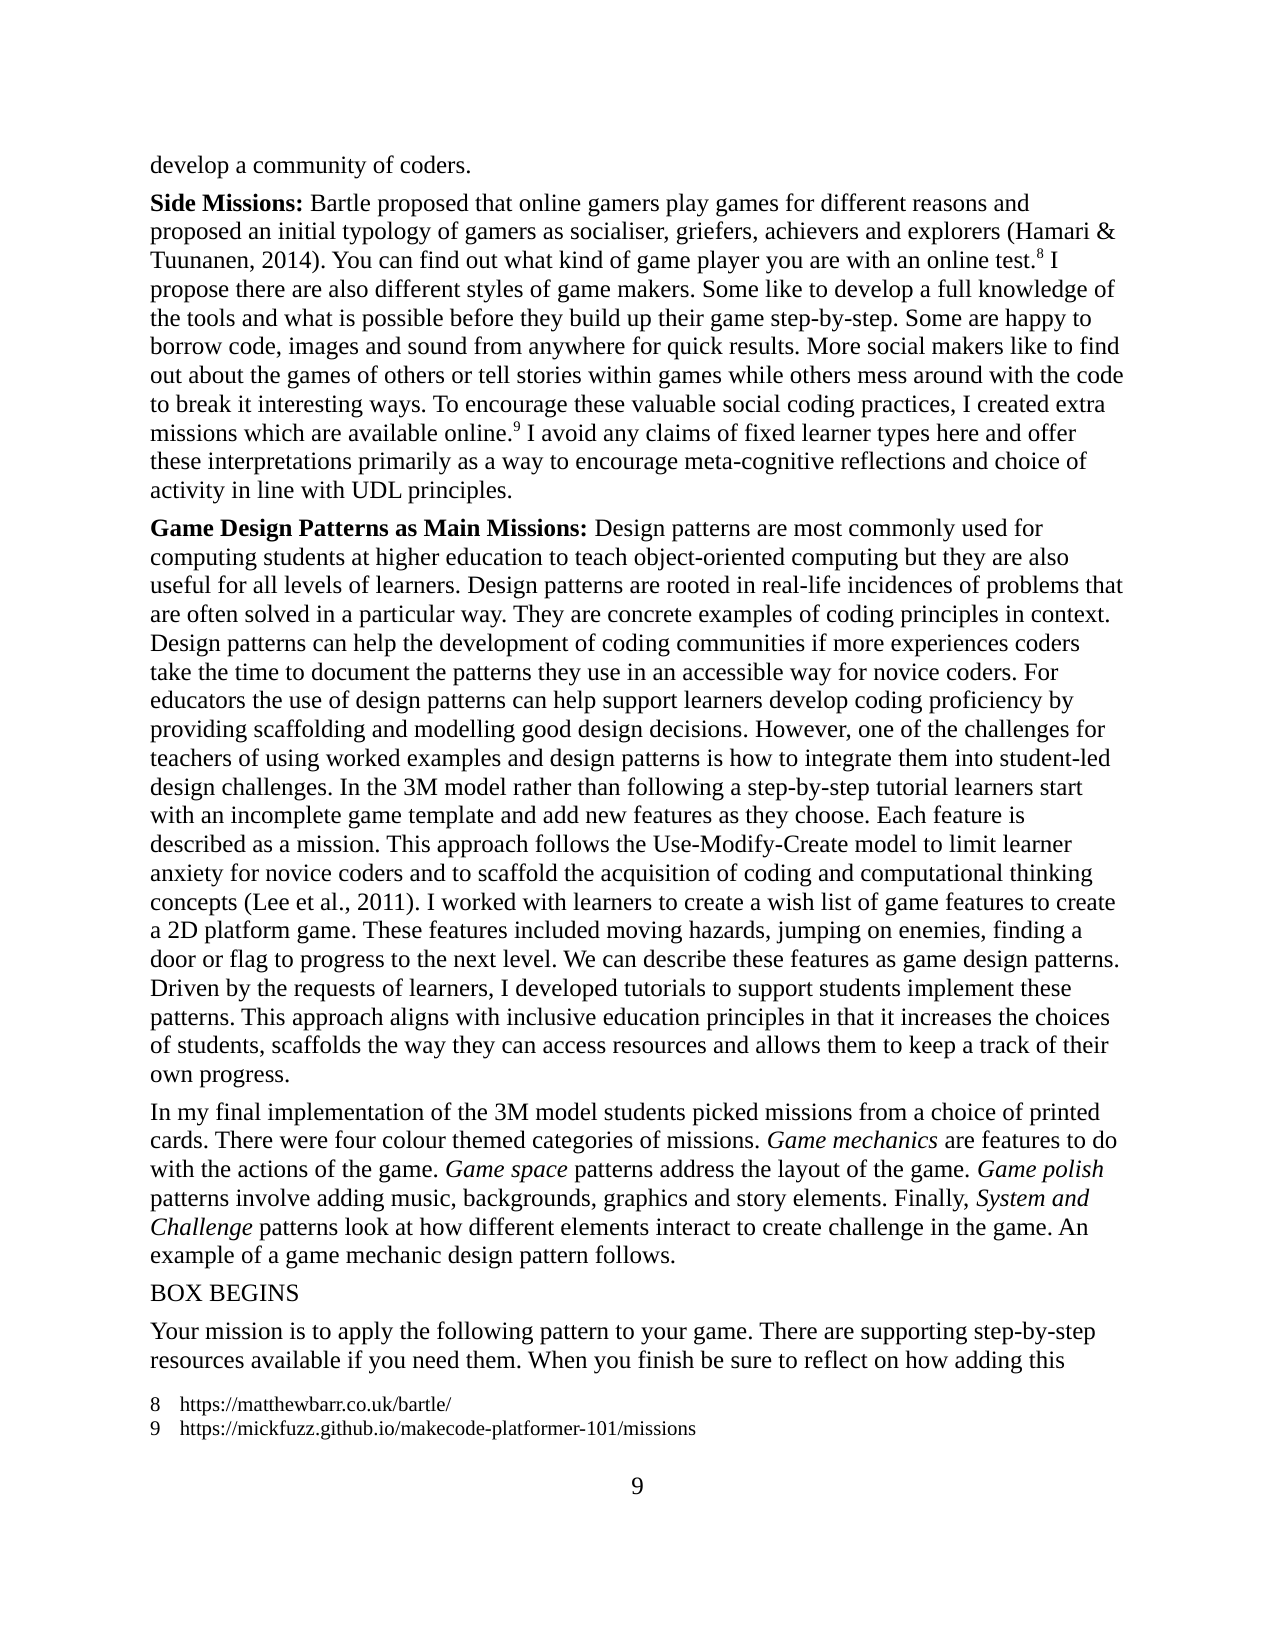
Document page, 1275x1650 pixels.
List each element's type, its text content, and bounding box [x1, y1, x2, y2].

text In my final implementation of the 3M model students picked missions from a choice of printed cards. There were four colour themed categories of missions. Game mechanics are features to do with the actions of the game. Game space patterns address the layout of the game. Game polish patterns involve adding music, backgrounds, graphics and story elements. Finally, System and Challenge patterns look at how different elements interact to create challenge in the game. An example of a game mechanic design pattern follows. [150, 1097, 1125, 1269]
text Side Missions: Bartle proposed that online gamers play games for different reasons and proposed an initial typology of gamers as socialiser, griefers, achievers and explorers (Hamari & Tuunanen, 2014). You can find out what kind of game player you are with an online test. I propose there are also different styles of game makers. Some like to develop a full knowledge of the tools and what is possible before they build up their game step-by-step. Some are happy to borrow code, images and sound from anywhere for quick results. More social makers like to find out about the games of others or tell stories within games while others mess around with the code to break it interesting ways. To encourage these valuable social coding practices, I created extra missions which are available online. I avoid any claims of fixed learner types here and offer these interpretations primarily as a way to encourage meta-cognitive reflections and choice of activity in line with UDL principles. [150, 188, 1125, 504]
text BOX BEGINS [150, 1278, 1125, 1307]
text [150, 1316, 1125, 1373]
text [150, 150, 1125, 179]
text Game Design Patterns as Main Missions: Design patterns are most commonly used for computing students at higher education to teach object-oriented computing but they are also useful for all levels of learners. Design patterns are rooted in real-life incidences of problems that are often solved in a particular way. They are concrete examples of coding principles in context. Design patterns can help the development of coding communities if more experiences coders take the time to document the patterns they use in an accessible way for novice coders. For educators the use of design patterns can help support learners develop coding proficiency by providing scaffolding and modelling good design decisions. However, one of the challenges for teachers of using worked examples and design patterns is how to integrate them into student-led design challenges. In the 3M model rather than following a step-by-step tutorial learners start with an incomplete game template and add new features as they choose. Each feature is described as a mission. This approach follows the Use-Modify-Create model to limit learner anxiety for novice coders and to scaffold the acquisition of coding and computational thinking concepts (Lee et al., 2011). I worked with learners to create a wish list of game features to create a 2D platform game. These features included moving hazards, jumping on enemies, finding a door or flag to progress to the next level. We can describe these features as game design patterns. Driven by the requests of learners, I developed tutorials to support students implement these patterns. This approach aligns with inclusive education principles in that it increases the choices of students, scaffolds the way they can access resources and allows them to keep a track of their own progress. [150, 513, 1125, 1088]
